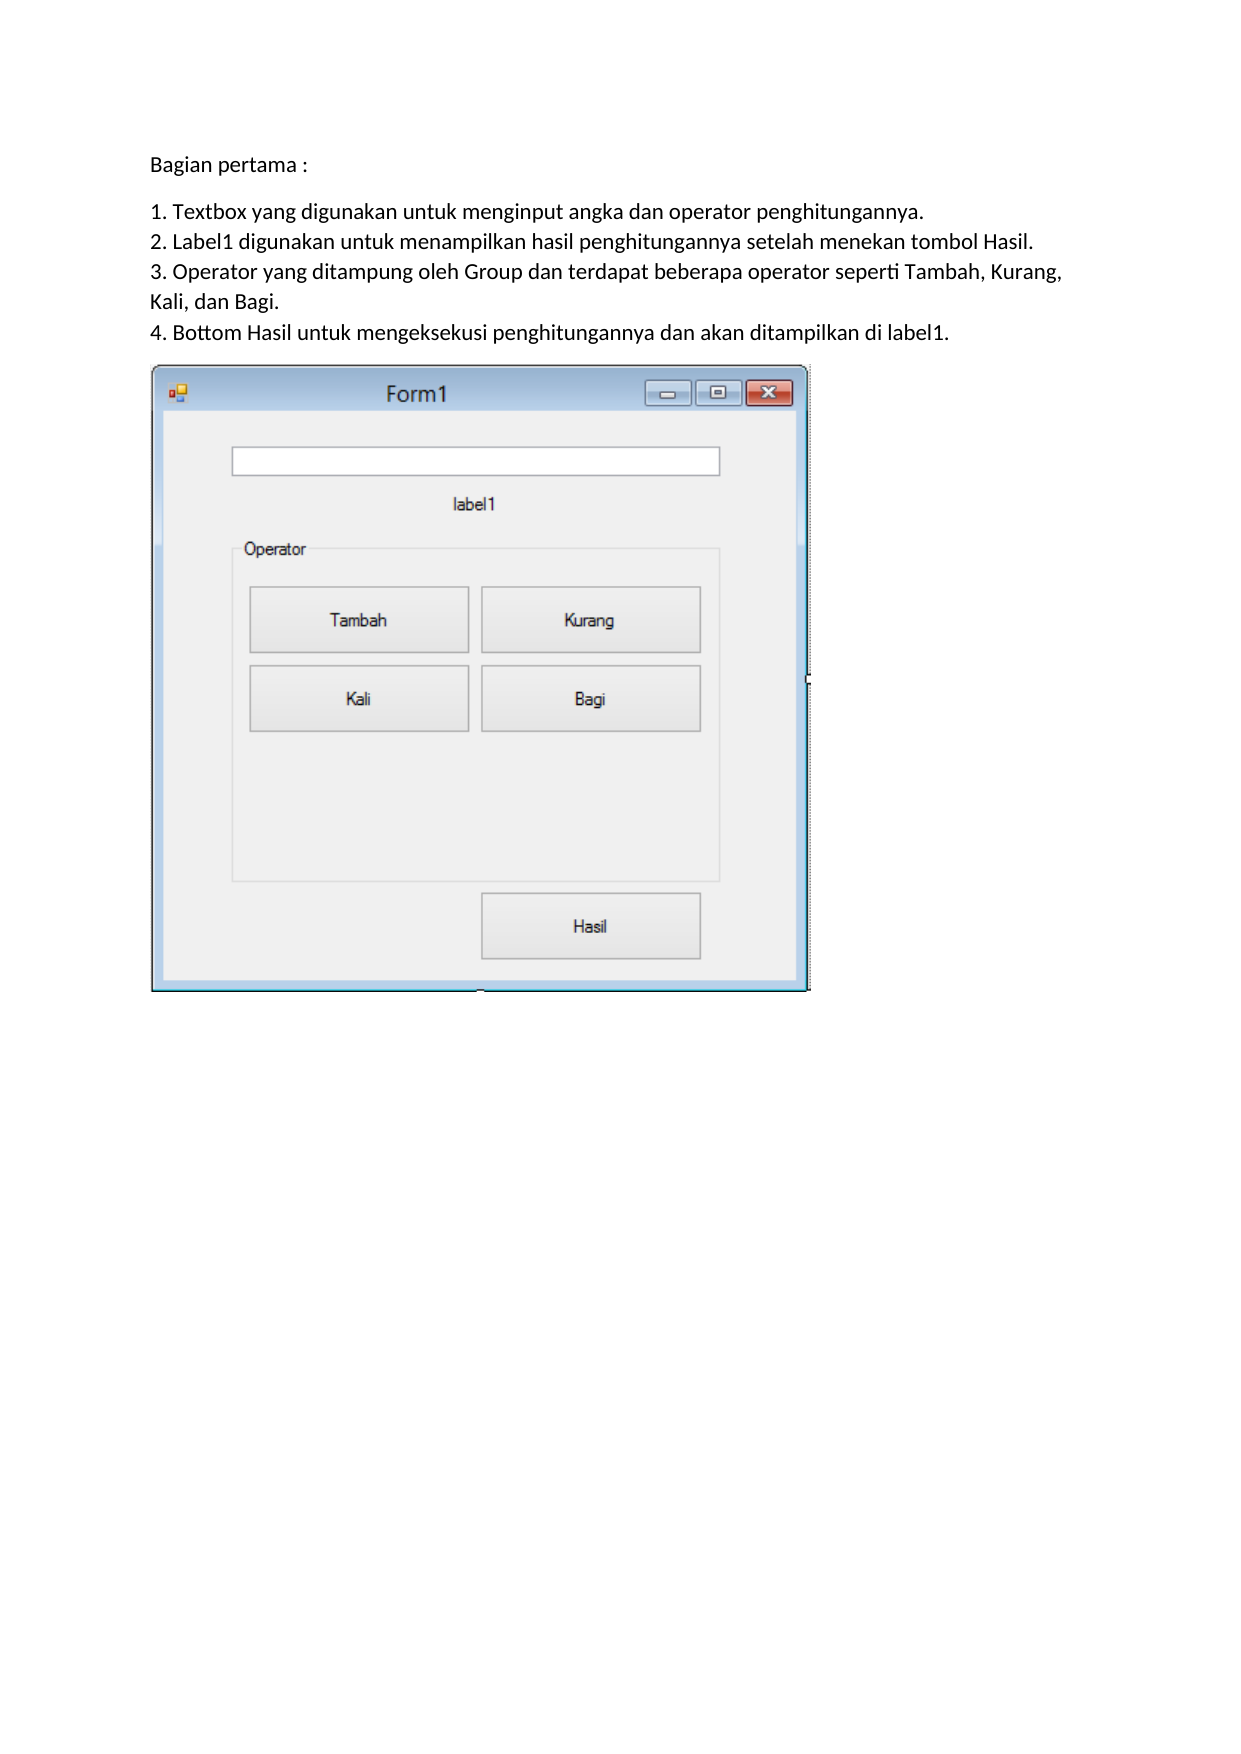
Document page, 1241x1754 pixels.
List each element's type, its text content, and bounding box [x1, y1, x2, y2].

text 1. Textbox yang digunakan untuk menginput angka dan operator penghitungannya. 2. Label1 digunakan untuk menampilkan hasil penghitungannya setelah menekan tombol Hasil. 3. Operator yang ditampung oleh Group dan terdapat beberapa operator seperti Tambah, Kurang, Kali, dan Bagi. 4. Bottom Hasil untuk mengeksekusi penghitungannya dan akan ditampilkan di label1. [150, 197, 1090, 346]
picture [150, 364, 811, 992]
text Bagian pertama : [150, 150, 1090, 178]
